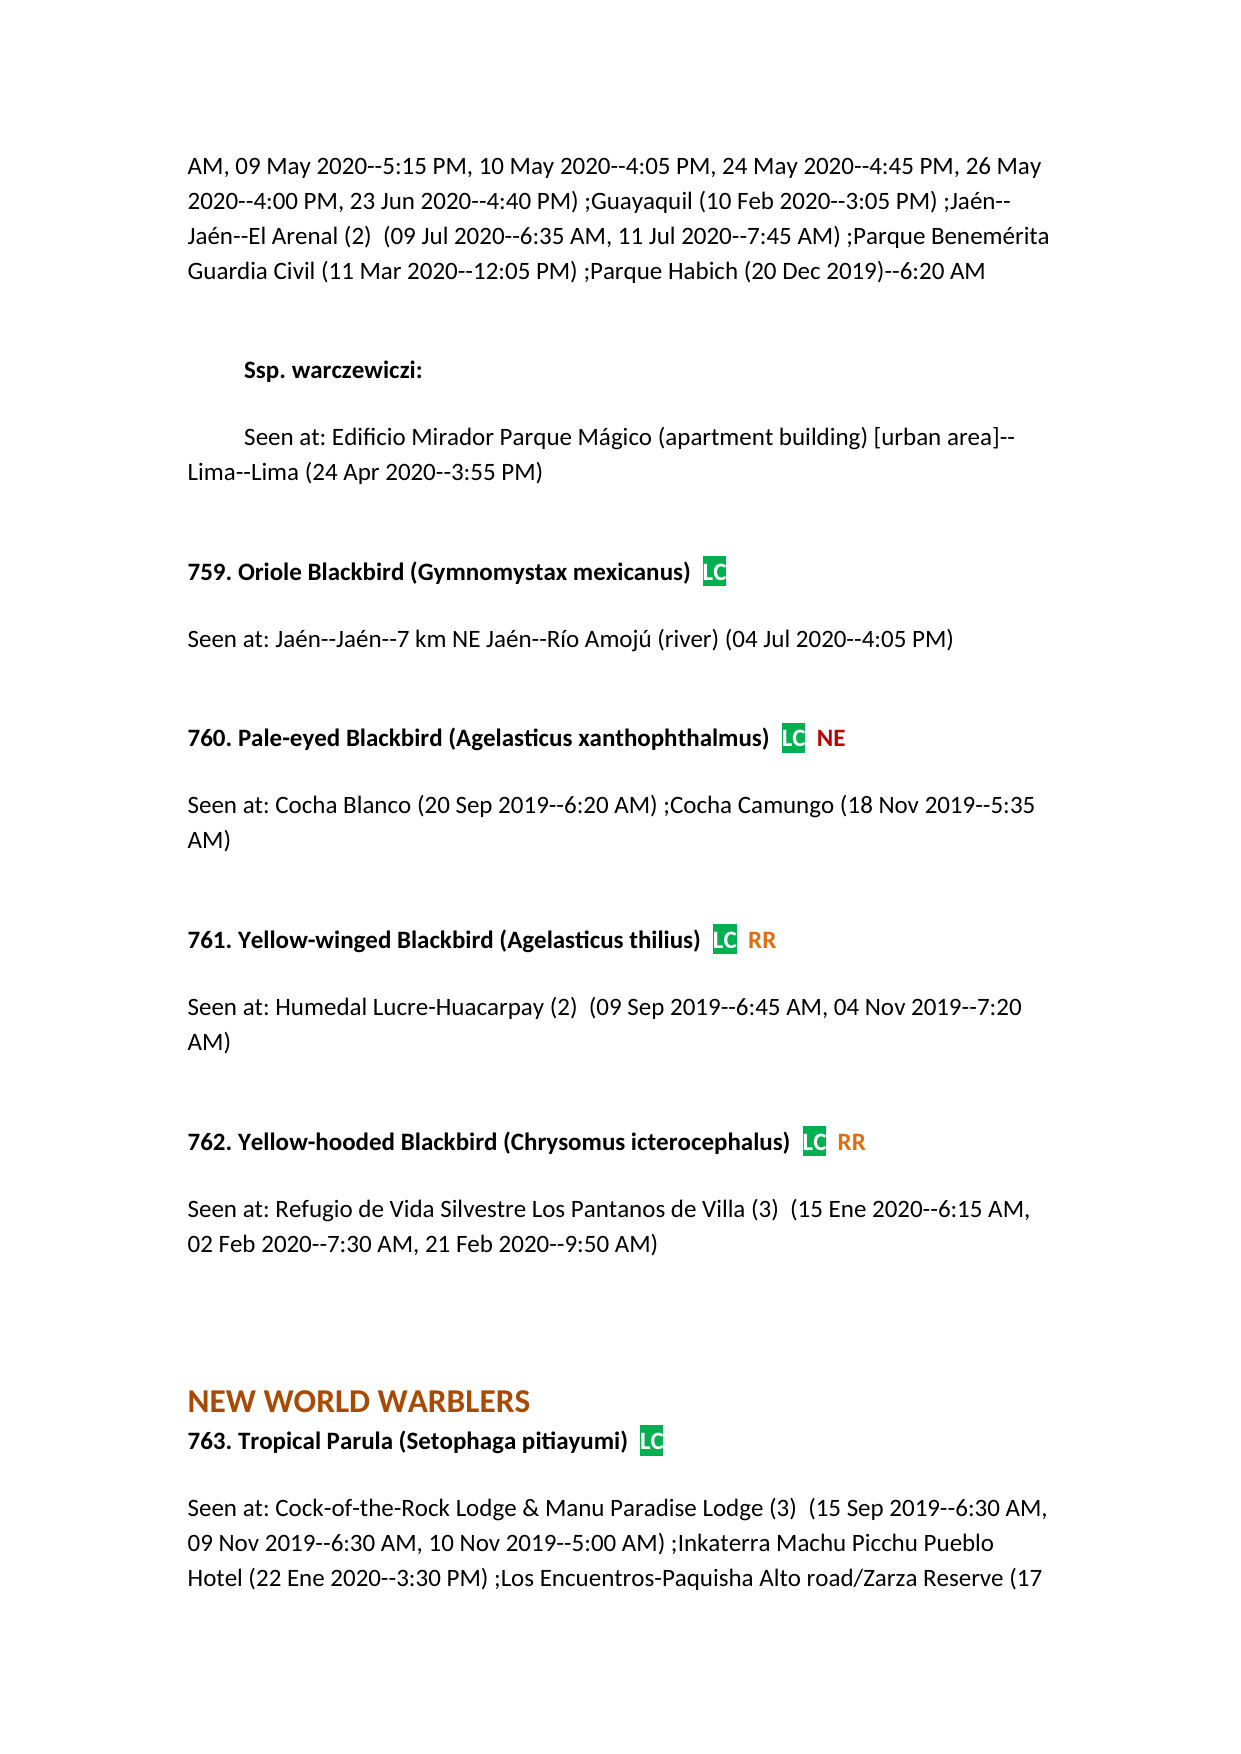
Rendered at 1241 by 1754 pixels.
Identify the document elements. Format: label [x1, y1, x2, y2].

text [187, 150, 1053, 1355]
text [187, 1380, 1053, 1593]
